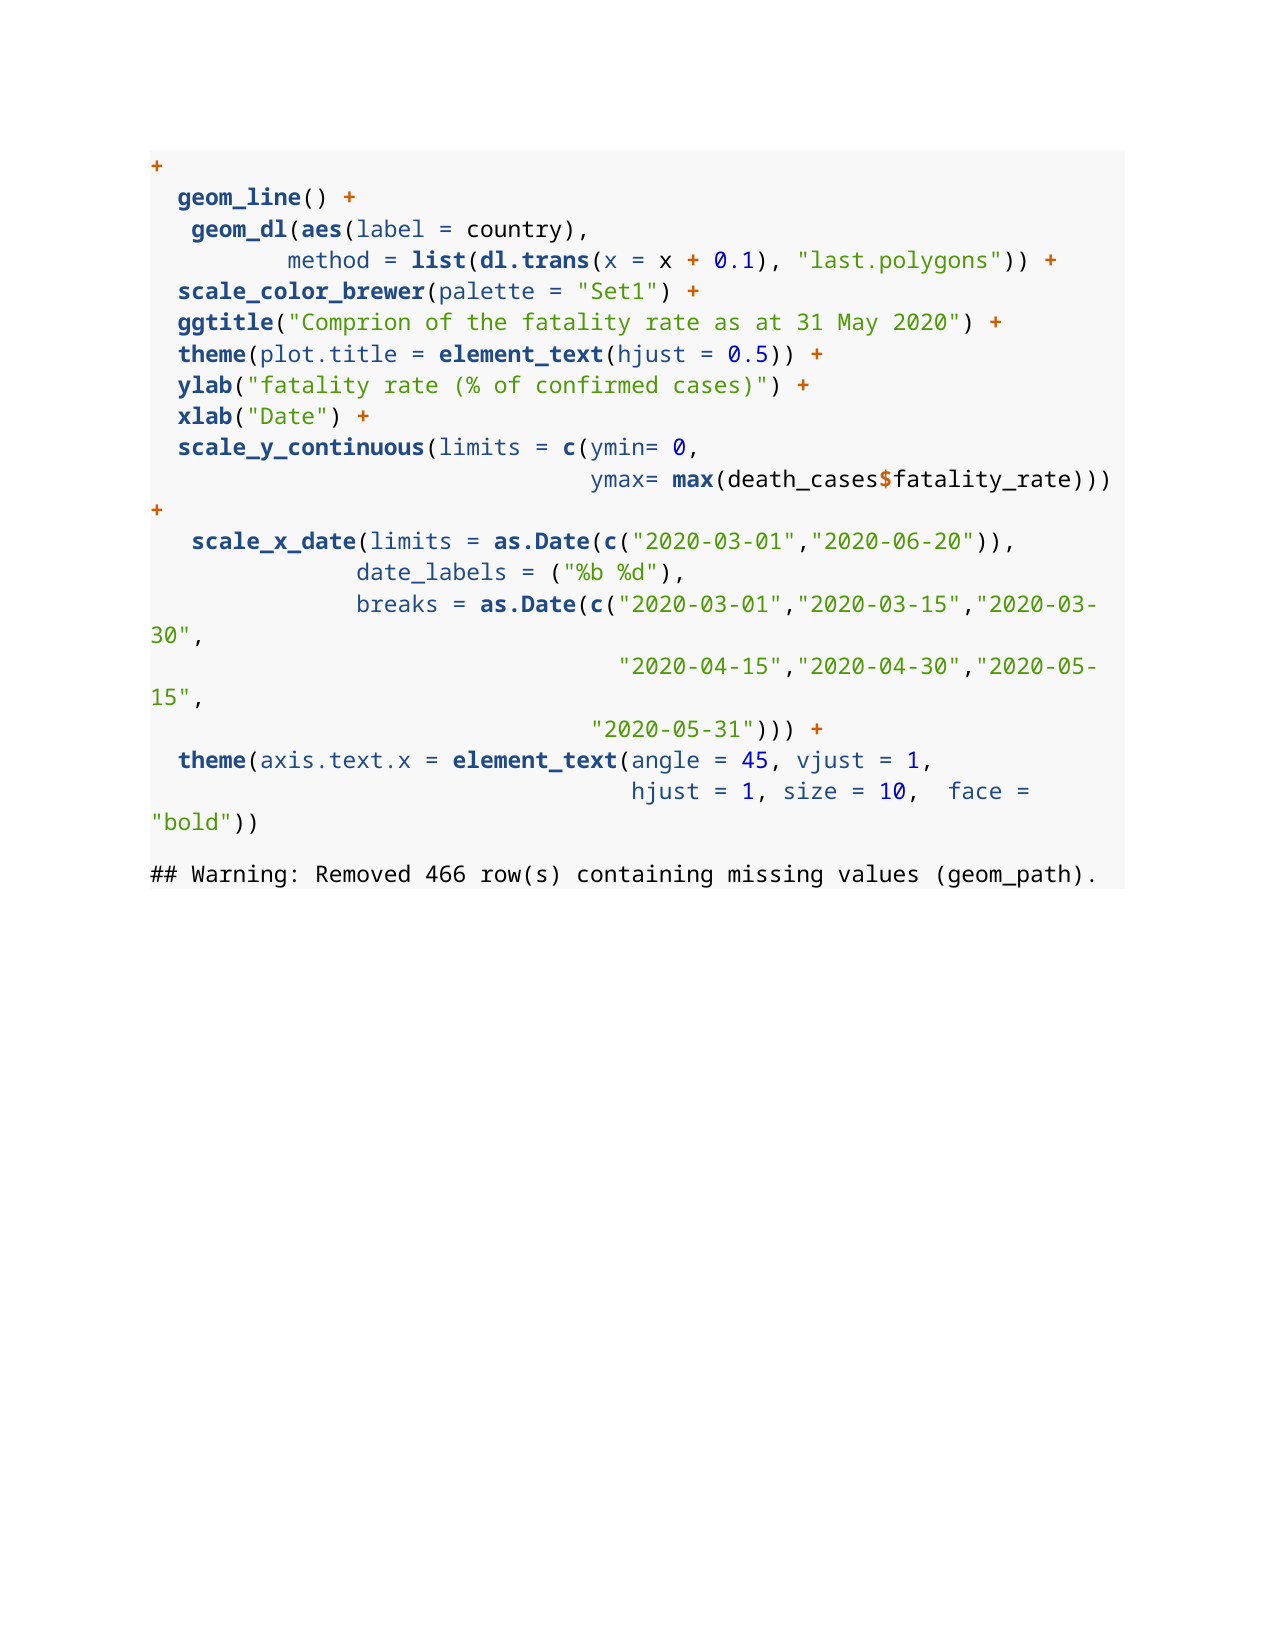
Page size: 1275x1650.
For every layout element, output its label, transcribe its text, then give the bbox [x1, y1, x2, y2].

text ## Warning: Removed 466 row(s) containing missing values (geom_path). [150, 858, 1125, 889]
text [150, 150, 1125, 837]
